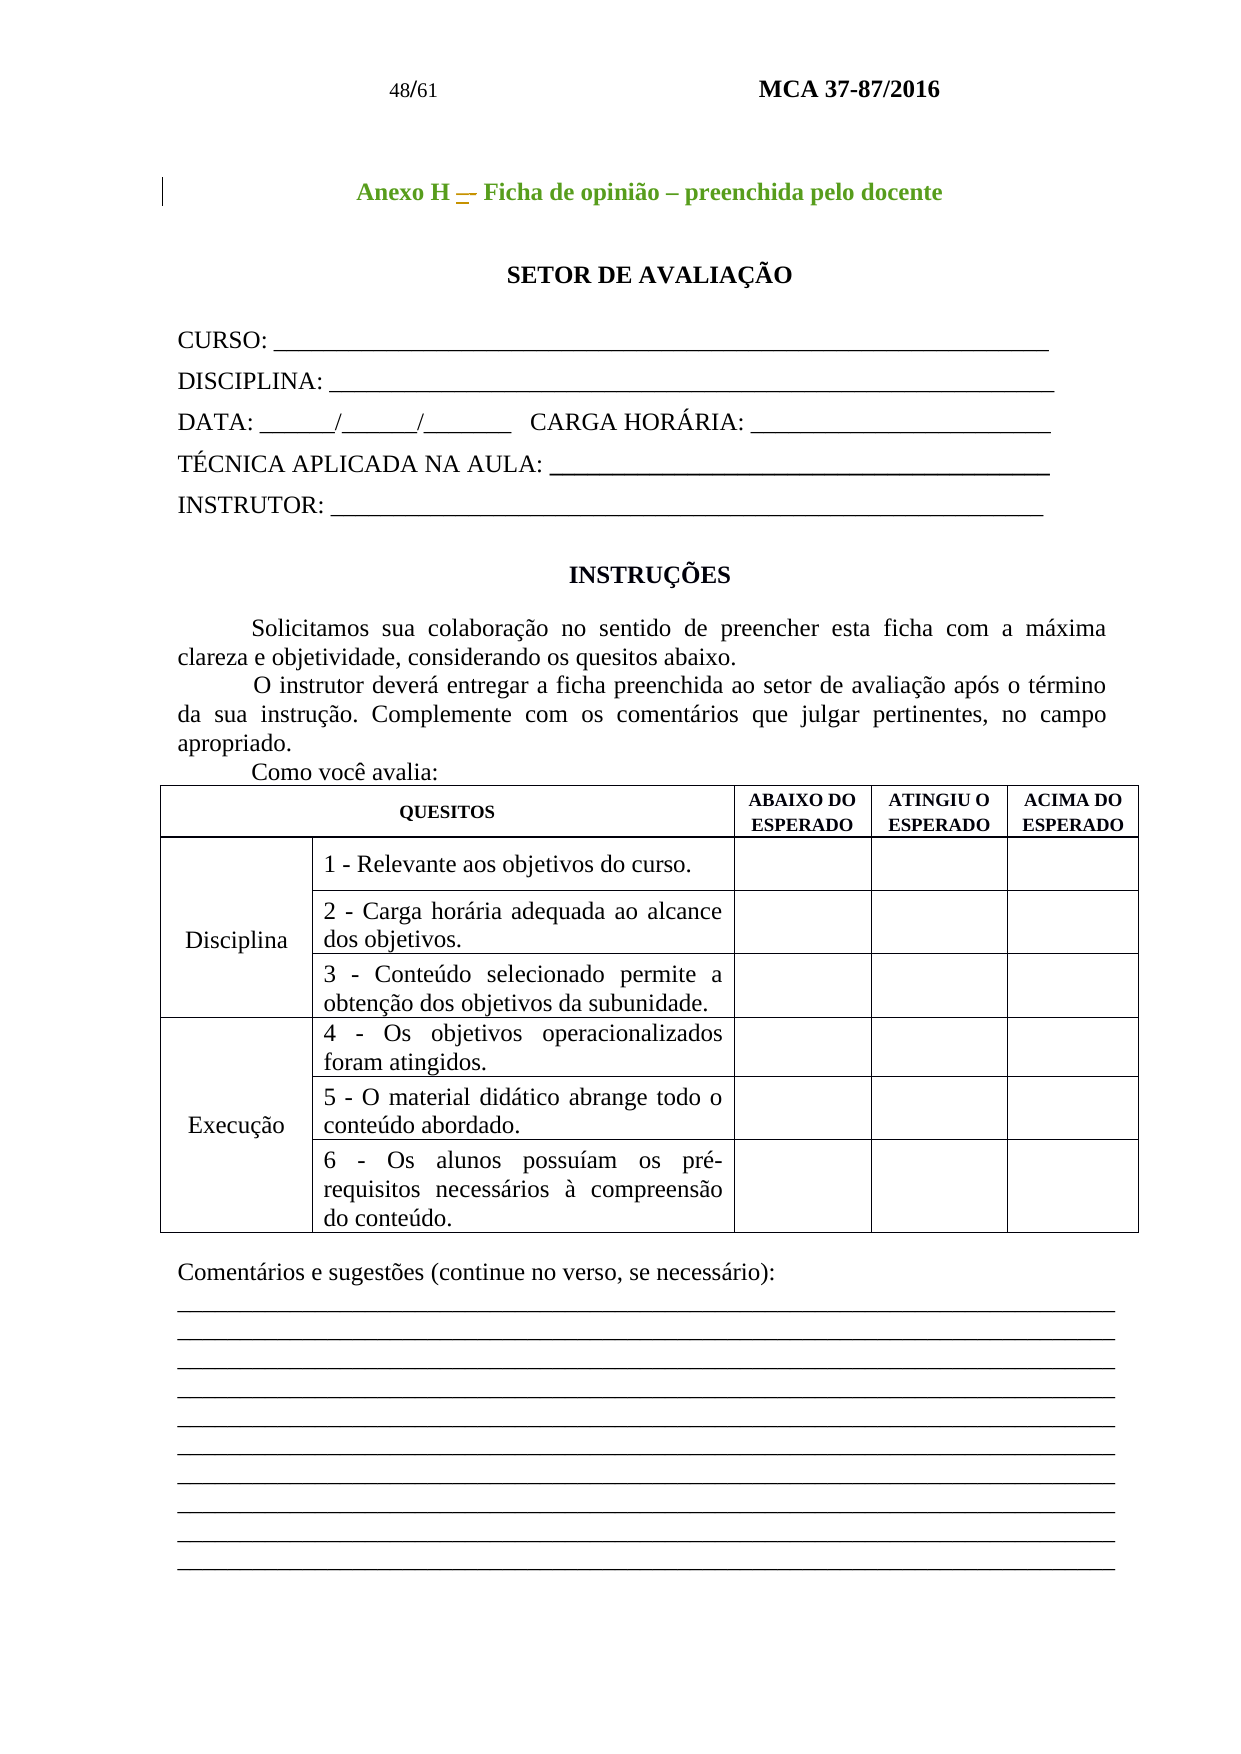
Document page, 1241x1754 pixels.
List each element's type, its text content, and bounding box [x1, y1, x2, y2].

table_cell [735, 838, 871, 889]
text INSTRUTOR: _________________________________________________________ [177, 490, 1122, 519]
table_cell [1008, 1018, 1138, 1076]
text SETOR DE AVALIAÇÃO [177, 260, 1122, 288]
table_cell [735, 891, 871, 953]
table_cell [1008, 838, 1138, 889]
table_cell 6 - Os alunos possuíam os pré-requisitos necessários à compreensão do conteúdo. [313, 1140, 734, 1232]
table_cell [1008, 891, 1138, 953]
table_cell [735, 1077, 871, 1139]
table_header ACIMA DO ESPERADO [1008, 786, 1138, 836]
text Comentários e sugestões (continue no verso, se necessário): ___________________________________________________________________________________________________________________________________________________________________________________________________________________________________________________________________________________________________________________________________________________________________________________________________________________________________________________________________________________________________________________________________________________________________________________________________________________________________________________________________________________________________ [177, 1257, 1122, 1544]
table_cell [735, 954, 871, 1017]
table_cell [735, 1140, 871, 1232]
table_cell [1008, 1077, 1138, 1139]
table_header QUESITOS [161, 786, 734, 836]
table_cell [872, 1140, 1007, 1232]
text Anexo H Ficha de opinião – preenchida pelo docente [177, 177, 1122, 206]
text DISCIPLINA: __________________________________________________________ [177, 366, 1122, 395]
text TÉCNICA APLICADA NA AULA: ________________________________________ [177, 449, 1122, 477]
table_cell [735, 1018, 871, 1076]
table_cell 5 - O material didático abrange todo o conteúdo abordado. [313, 1077, 734, 1139]
text Solicitamos sua colaboração no sentido de preencher esta ficha com a máxima clareza e objetividade, considerando os quesitos abaixo. [177, 613, 1107, 670]
table_cell [872, 838, 1007, 889]
table_cell [1008, 954, 1138, 1017]
table_header ABAIXO DO ESPERADO [735, 786, 871, 836]
table_cell 4 - Os objetivos operacionalizados foram atingidos. [313, 1018, 734, 1076]
text ___________________________________________________________________________ [177, 1544, 1122, 1573]
text O instrutor deverá entregar a ficha preenchida ao setor de avaliação após o término da sua instrução. Complemente com os comentários que julgar pertinentes, no campo apropriado. [177, 670, 1107, 757]
table_cell 1 - Relevante aos objetivos do curso. [313, 838, 734, 889]
table_cell Execução [161, 1018, 312, 1232]
table_header ATINGIU O ESPERADO [872, 786, 1007, 836]
list INSTRUÇÕES [177, 560, 1122, 589]
text DATA: ______/______/_______ CARGA HORÁRIA: ________________________ [177, 407, 1122, 436]
table_cell [872, 1077, 1007, 1139]
table_cell [872, 954, 1007, 1017]
table_cell 3 - Conteúdo selecionado permite a obtenção dos objetivos da subunidade. [313, 954, 734, 1017]
text CURSO: ______________________________________________________________ [177, 325, 1122, 354]
table_cell 2 - Carga horária adequada ao alcance dos objetivos. [313, 891, 734, 953]
table_cell Disciplina [161, 838, 312, 1017]
table_cell [872, 1018, 1007, 1076]
text Como você avalia: [177, 757, 1122, 785]
table_cell [1008, 1140, 1138, 1232]
table_cell [872, 891, 1007, 953]
